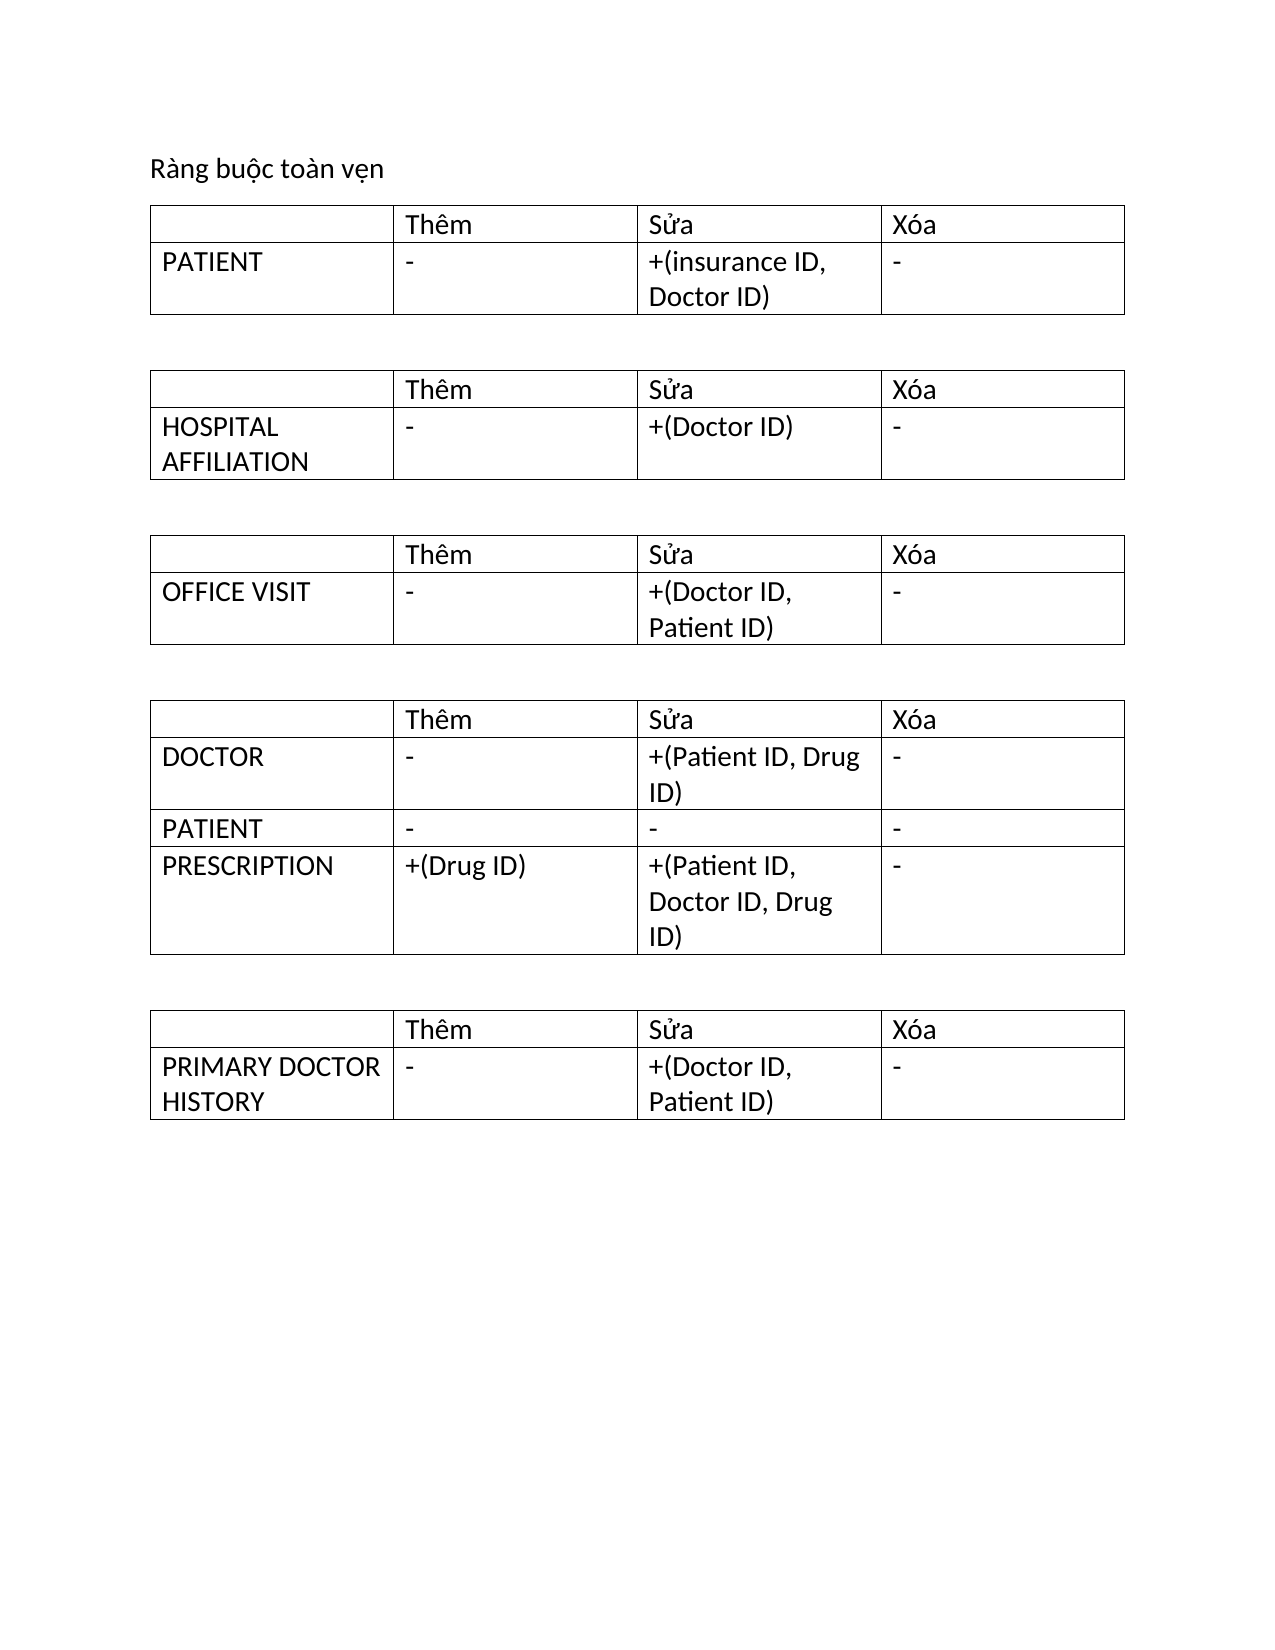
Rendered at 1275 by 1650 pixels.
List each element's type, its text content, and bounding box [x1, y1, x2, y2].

table_cell PATIENT [151, 810, 393, 846]
table_header Sửa [638, 1011, 881, 1047]
table_cell - [394, 243, 637, 314]
table_header Thêm [394, 371, 637, 407]
table_header Xóa [882, 206, 1124, 242]
table_header Xóa [882, 371, 1124, 407]
table_header Sửa [638, 536, 881, 572]
table_cell - [394, 573, 637, 644]
table_cell +(Doctor ID) [638, 408, 881, 479]
table_header [151, 206, 393, 242]
table_cell HOSPITAL AFFILIATION [151, 408, 393, 479]
table_header [151, 1011, 393, 1047]
text Ràng buộc toàn vẹn [150, 150, 1125, 186]
table_cell - [394, 1048, 637, 1119]
table_header Thêm [394, 701, 637, 737]
table_cell DOCTOR [151, 738, 393, 809]
table_cell - [882, 408, 1124, 479]
table_header [151, 701, 393, 737]
table_cell +(insurance ID, Doctor ID) [638, 243, 881, 314]
table_header Xóa [882, 701, 1124, 737]
table_cell - [882, 847, 1124, 954]
table_header Sửa [638, 701, 881, 737]
table_header Xóa [882, 1011, 1124, 1047]
table_header Thêm [394, 206, 637, 242]
table_header Xóa [882, 536, 1124, 572]
table_header Thêm [394, 1011, 637, 1047]
table_cell - [882, 810, 1124, 846]
table_cell - [394, 810, 637, 846]
table_cell +(Patient ID, Drug ID) [638, 738, 881, 809]
table_header [151, 536, 393, 572]
table_cell - [882, 243, 1124, 314]
table_cell +(Doctor ID, Patient ID) [638, 573, 881, 644]
table_cell PRESCRIPTION [151, 847, 393, 954]
table_cell +(Doctor ID, Patient ID) [638, 1048, 881, 1119]
table_cell - [882, 1048, 1124, 1119]
table_cell - [882, 738, 1124, 809]
table_header Thêm [394, 536, 637, 572]
table_cell - [394, 738, 637, 809]
table_cell - [394, 408, 637, 479]
table_cell +(Drug ID) [394, 847, 637, 954]
table_header Sửa [638, 206, 881, 242]
table_header [151, 371, 393, 407]
table_cell OFFICE VISIT [151, 573, 393, 644]
table_header Sửa [638, 371, 881, 407]
table_cell PATIENT [151, 243, 393, 314]
table_cell +(Patient ID, Doctor ID, Drug ID) [638, 847, 881, 954]
table_cell - [882, 573, 1124, 644]
table_cell - [638, 810, 881, 846]
table_cell PRIMARY DOCTOR HISTORY [151, 1048, 393, 1119]
